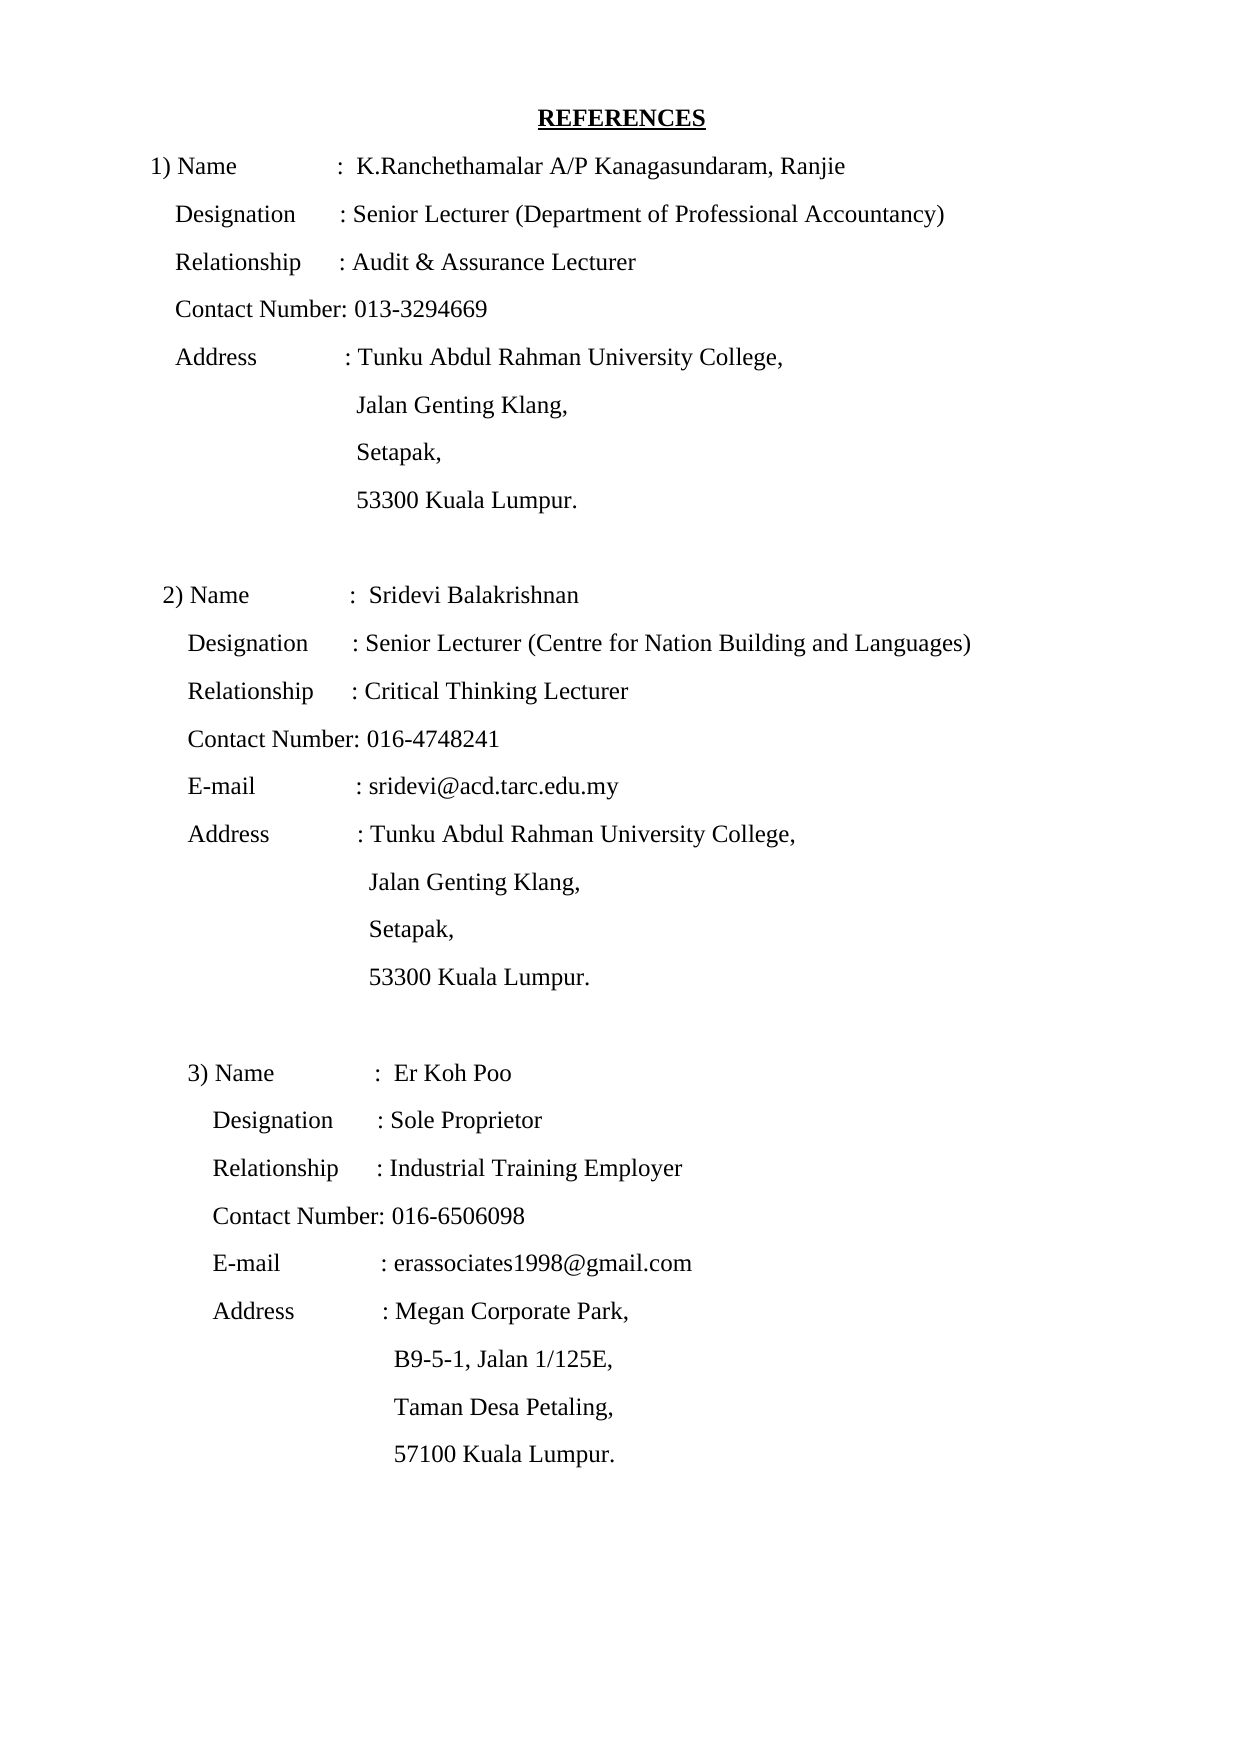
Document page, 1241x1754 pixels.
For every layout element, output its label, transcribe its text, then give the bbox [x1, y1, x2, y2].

text Relationship : Industrial Training Employer [150, 1153, 1090, 1182]
text Relationship : Critical Thinking Lecturer [150, 676, 1090, 705]
text E-mail : erassociates1998@gmail.com [150, 1248, 1090, 1277]
text 53300 Kuala Lumpur. [150, 485, 1090, 514]
text Designation : Sole Proprietor [150, 1105, 1090, 1134]
text Jalan Genting Klang, [150, 390, 1090, 418]
text Address : Tunku Abdul Rahman University College, [150, 819, 1090, 848]
text 2) Name : Sridevi Balakrishnan [150, 581, 1090, 609]
text Jalan Genting Klang, [150, 867, 1090, 896]
text 53300 Kuala Lumpur. [150, 962, 1090, 991]
text 3) Name : Er Koh Poo [150, 1058, 1090, 1086]
text Setapak, [150, 437, 1090, 466]
text 57100 Kuala Lumpur. [150, 1439, 1090, 1468]
text Setapak, [150, 914, 1090, 943]
text Contact Number: 016-6506098 [150, 1201, 1090, 1229]
text Designation : Senior Lecturer (Department of Professional Accountancy) [150, 199, 1090, 228]
text Contact Number: 016-4748241 [150, 724, 1090, 752]
text Contact Number: 013-3294669 [150, 294, 1090, 323]
text Address : Megan Corporate Park, [150, 1296, 1090, 1325]
text Address : Tunku Abdul Rahman University College, [150, 342, 1090, 371]
text 1) Name : K.Ranchethamalar A/P Kanagasundaram, Ranjie [150, 151, 1090, 180]
text B9-5-1, Jalan 1/125E, [150, 1344, 1090, 1373]
text Taman Desa Petaling, [150, 1392, 1090, 1420]
text E-mail : sridevi@acd.tarc.edu.my [150, 771, 1090, 800]
text REFERENCES [450, 103, 1090, 132]
text Relationship : Audit & Assurance Lecturer [150, 247, 1090, 275]
text Designation : Senior Lecturer (Centre for Nation Building and Languages) [150, 628, 1090, 657]
